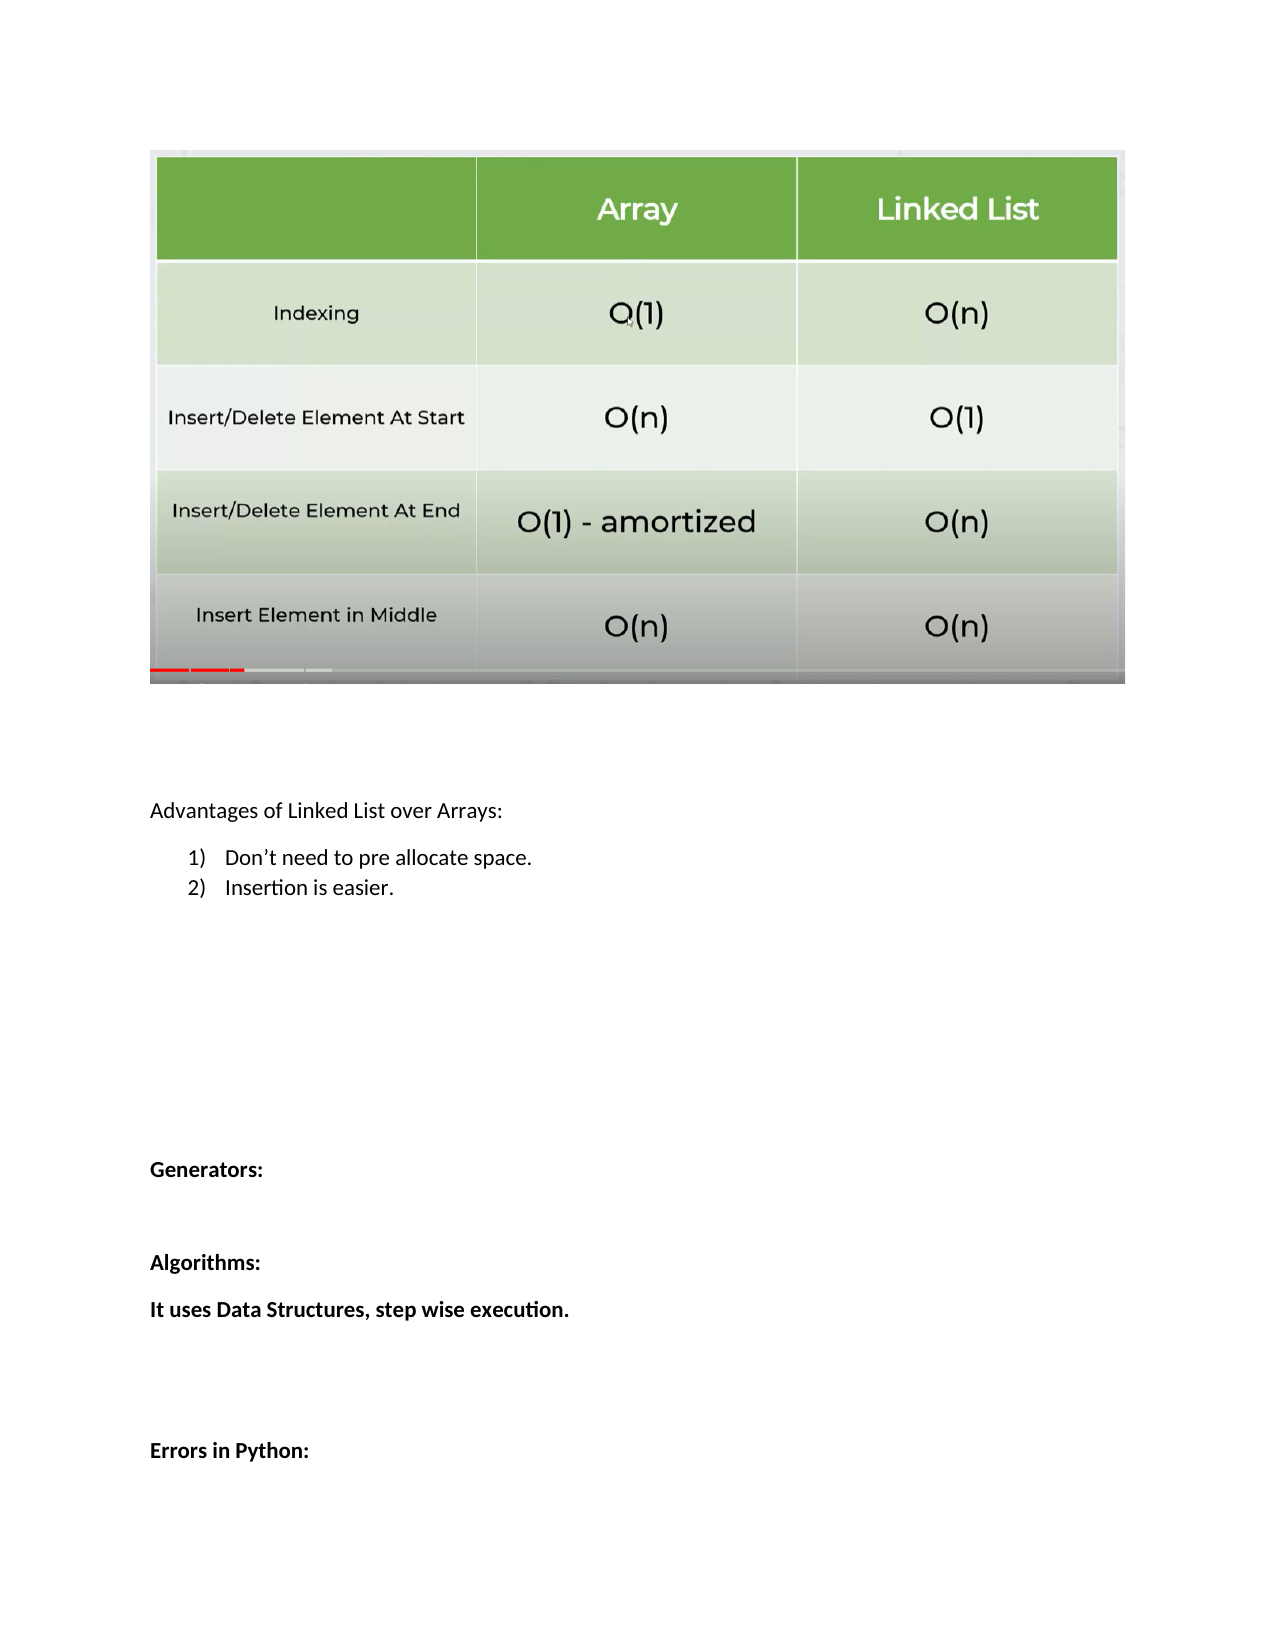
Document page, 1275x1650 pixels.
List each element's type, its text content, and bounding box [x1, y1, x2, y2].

text Generators: [150, 1155, 1125, 1183]
text Errors in Python: [150, 1436, 1125, 1464]
text It uses Data Structures, step wise execution. [150, 1295, 1125, 1323]
list Insertion is easier. [187, 873, 1125, 901]
text Algorithms: [150, 1248, 1125, 1276]
text Advantages of Linked List over Arrays: [150, 796, 1125, 824]
picture [150, 150, 1125, 684]
list Don’t need to pre allocate space. [187, 843, 1125, 871]
